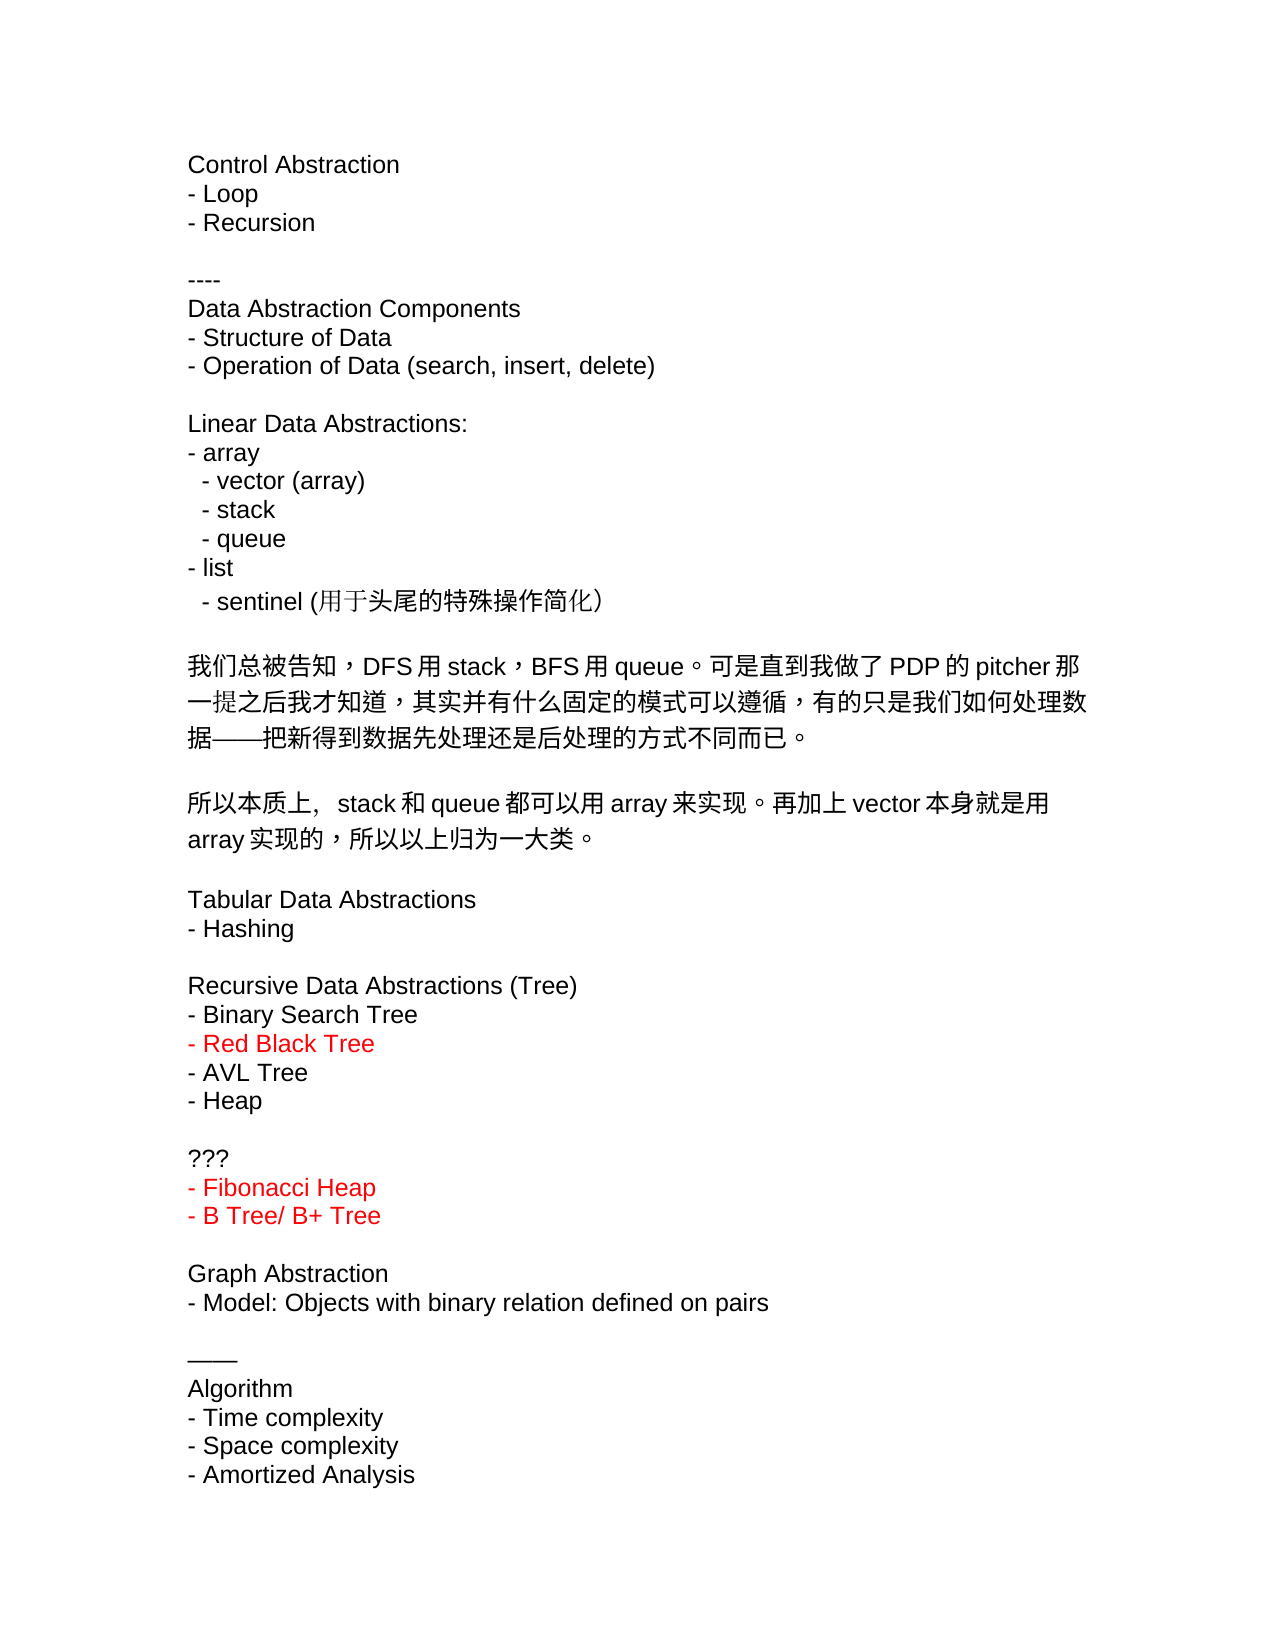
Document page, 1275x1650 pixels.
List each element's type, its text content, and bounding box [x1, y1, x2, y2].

text Linear Data Abstractions: [187, 409, 1087, 437]
text - array [187, 437, 1087, 466]
text - Time complexity [187, 1402, 1087, 1431]
text - AVL Tree [187, 1057, 1087, 1086]
text - list [187, 552, 1087, 581]
text - Loop [187, 179, 1087, 207]
text Graph Abstraction [187, 1259, 1087, 1287]
text - sentinel (用于头尾的特殊操作简化） [187, 581, 1087, 617]
text Control Abstraction [187, 150, 1087, 179]
text ??? [187, 1144, 1087, 1172]
text Data Abstraction Components [187, 294, 1087, 322]
text - vector (array) [187, 466, 1087, 495]
text 我们总被告知，DFS用stack，BFS用queue。可是直到我做了PDP的pitcher那一提之后我才知道，其实并有什么固定的模式可以遵循，有的只是我们如何处理数据——把新得到数据先处理还是后处理的方式不同而已。 [187, 646, 1087, 755]
text ---- [187, 265, 1087, 294]
text - Space complexity [187, 1431, 1087, 1460]
text - Operation of Data (search, insert, delete) [187, 351, 1087, 380]
text - Binary Search Tree [187, 1000, 1087, 1029]
text Algorithm [187, 1374, 1087, 1402]
text - Recursion [187, 207, 1087, 236]
text - Hashing [187, 914, 1087, 942]
text Recursive Data Abstractions (Tree) [187, 971, 1087, 1000]
text - queue [187, 524, 1087, 552]
text Tabular Data Abstractions [187, 885, 1087, 914]
text - Heap [187, 1086, 1087, 1115]
text - stack [187, 495, 1087, 524]
text - B Tree/ B+ Tree [187, 1201, 1087, 1230]
text - Fibonacci Heap [187, 1172, 1087, 1201]
text 所以本质上，stack和queue都可以用array来实现。再加上vector本身就是用array实现的，所以以上归为一大类。 [187, 784, 1087, 856]
text - Red Black Tree [187, 1029, 1087, 1057]
text - Structure of Data [187, 322, 1087, 351]
text - Amortized Analysis [187, 1460, 1087, 1489]
text —— [187, 1345, 1087, 1374]
text - Model: Objects with binary relation defined on pairs [187, 1287, 1087, 1316]
